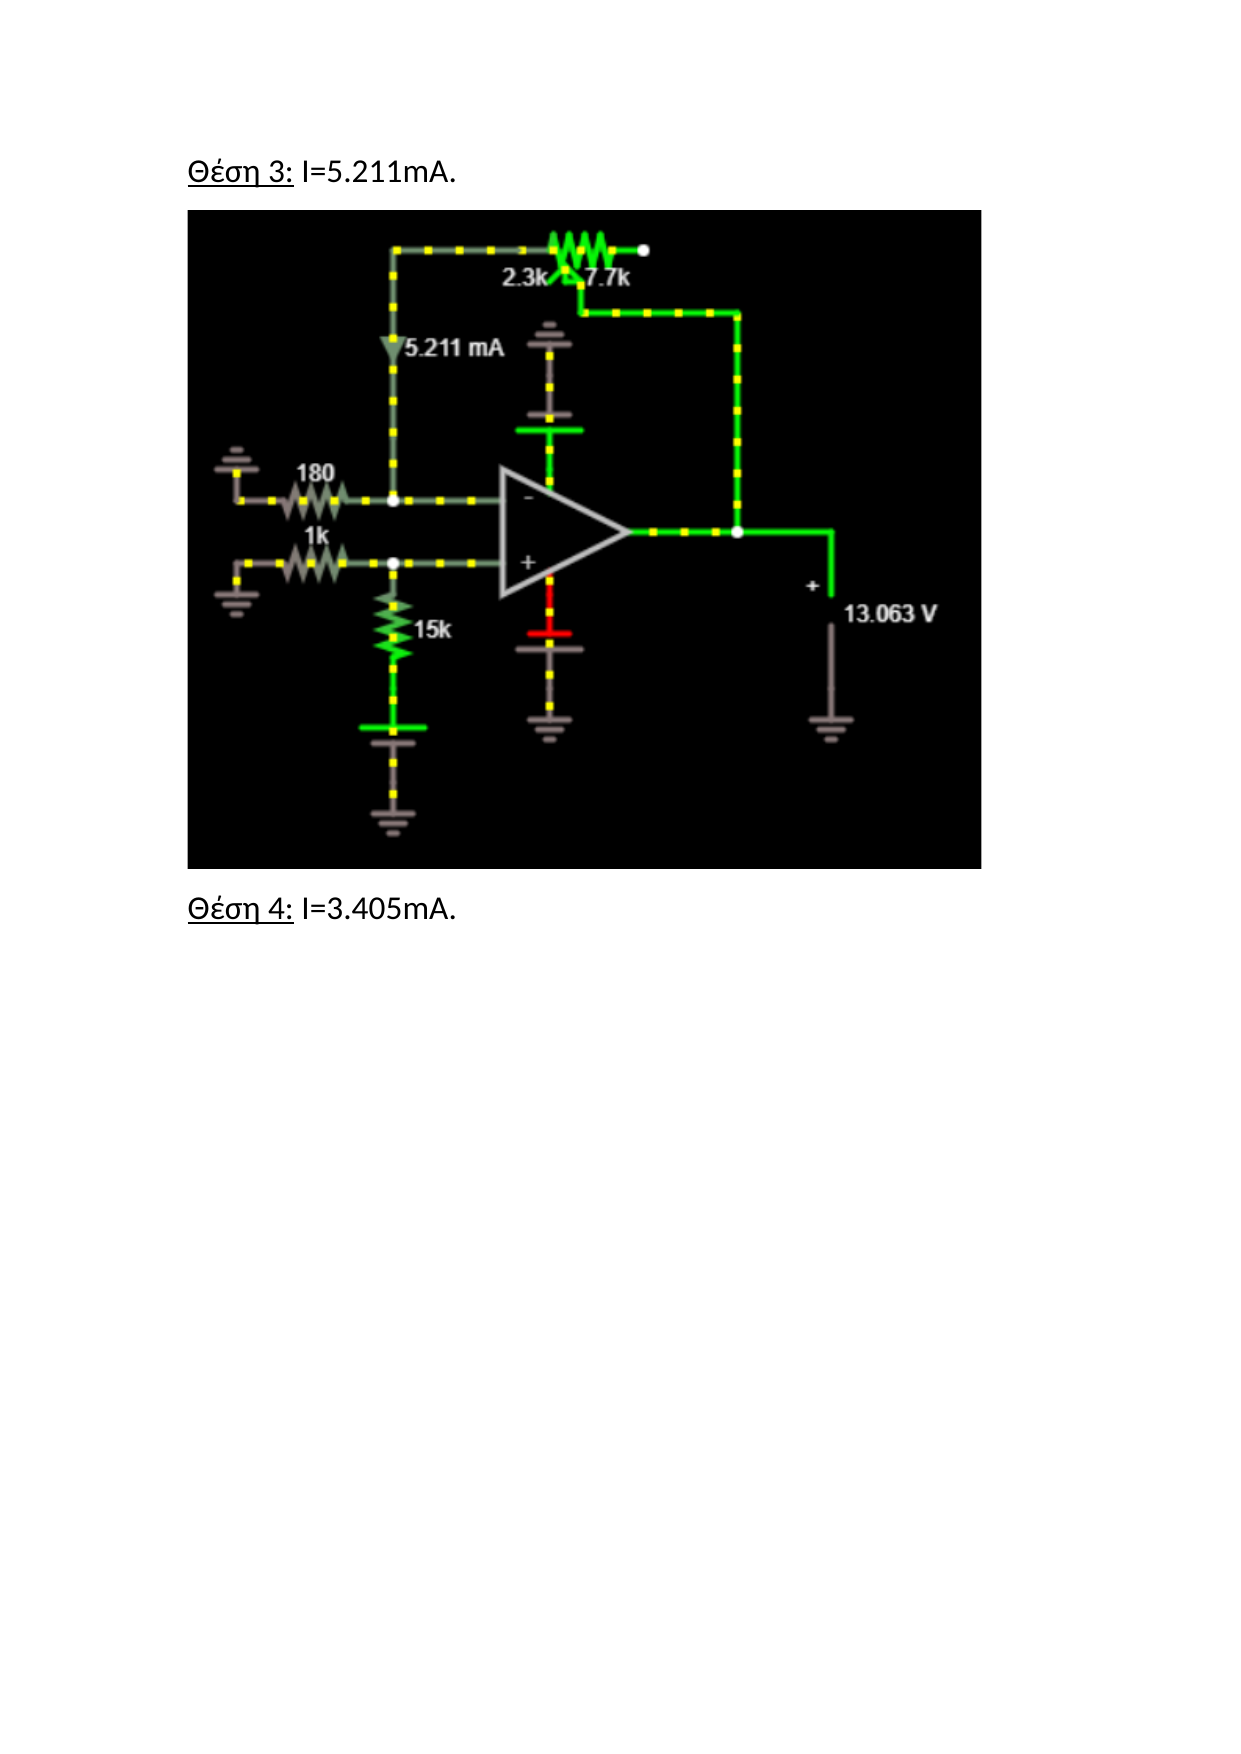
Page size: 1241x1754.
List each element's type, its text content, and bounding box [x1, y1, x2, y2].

text Θέση 4: Ι=3.405mA. [187, 887, 1053, 928]
text Θέση 3: Ι=5.211mA. [187, 150, 1053, 191]
picture [187, 210, 982, 869]
